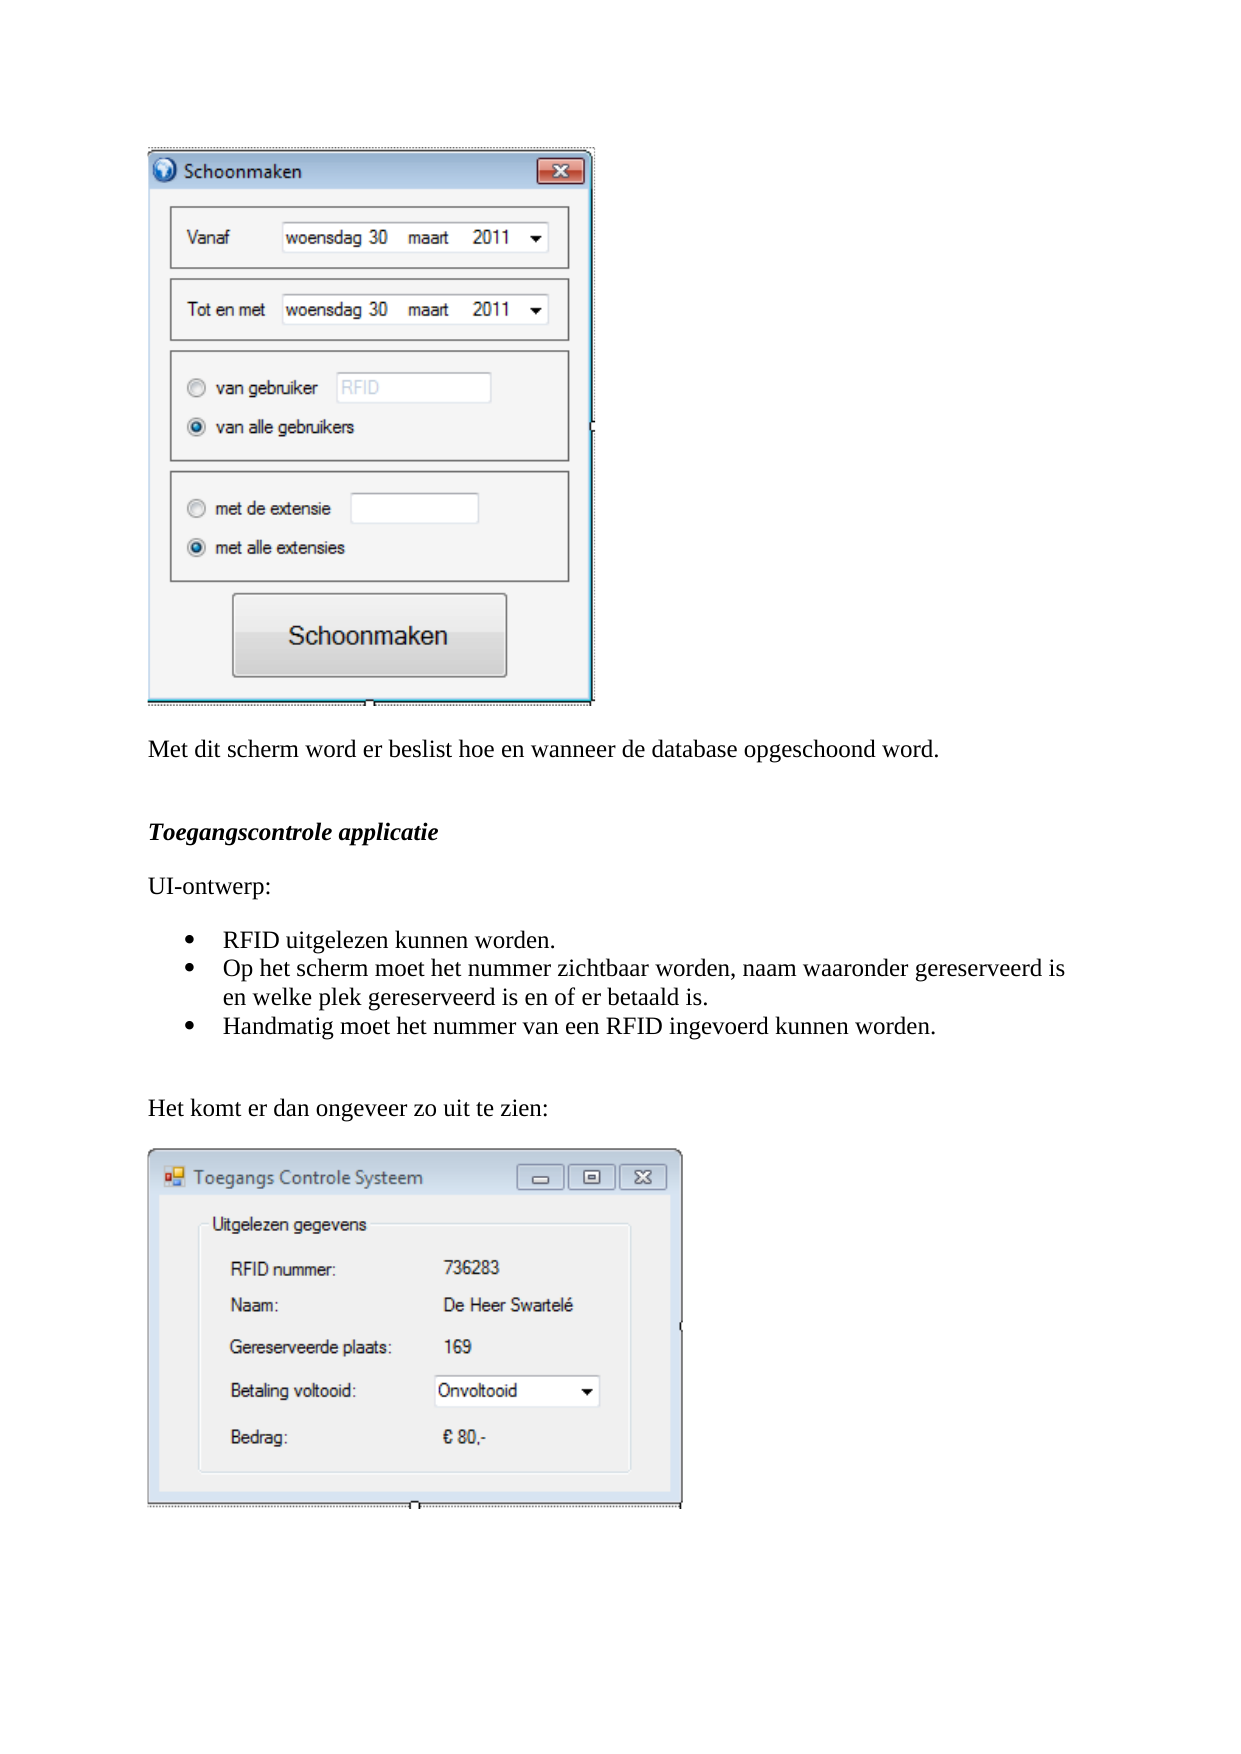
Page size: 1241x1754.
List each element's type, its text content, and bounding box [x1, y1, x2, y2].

text Het komt er dan ongeveer zo uit te zien: [148, 1093, 1093, 1122]
text Met dit scherm word er beslist hoe en wanneer de database opgeschoond word. [148, 734, 1093, 763]
text Toegangscontrole applicatie [148, 817, 1093, 846]
picture [147, 1147, 683, 1509]
text UI-ontwerp: [148, 871, 1093, 899]
list RFID uitgelezen kunnen worden. [185, 925, 1093, 953]
list Handmatig moet het nummer van een RFID ingevoerd kunnen worden. [185, 1011, 1093, 1040]
picture [147, 147, 596, 706]
list Op het scherm moet het nummer zichtbaar worden, naam waaronder gereserveerd is en welke plek gereserveerd is en of er betaald is. [185, 953, 1093, 1011]
